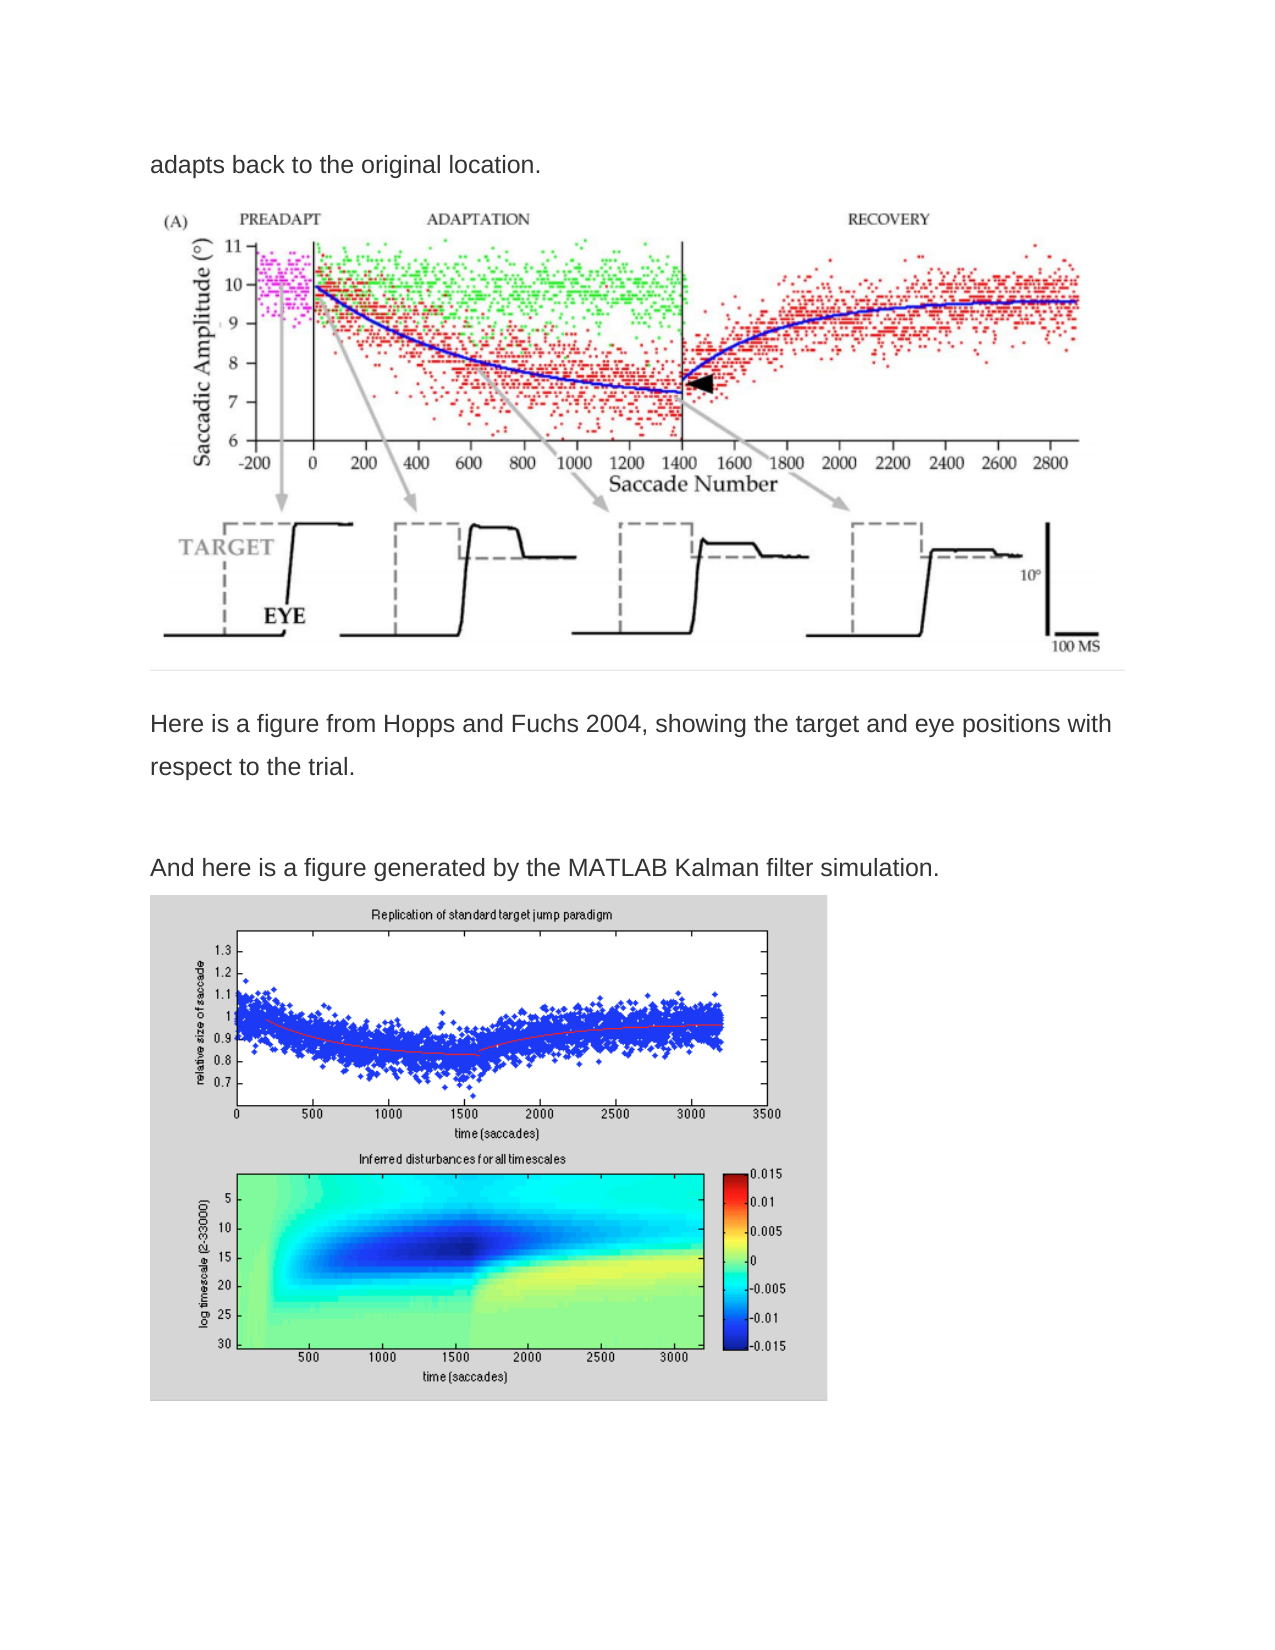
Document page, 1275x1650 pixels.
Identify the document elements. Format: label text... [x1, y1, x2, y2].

text Here is a figure from Hopps and Fuchs 2004, showing the target and eye positions with respect to the trial. [150, 709, 1125, 781]
picture [150, 191, 1125, 671]
picture [150, 895, 828, 1401]
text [150, 150, 1125, 191]
